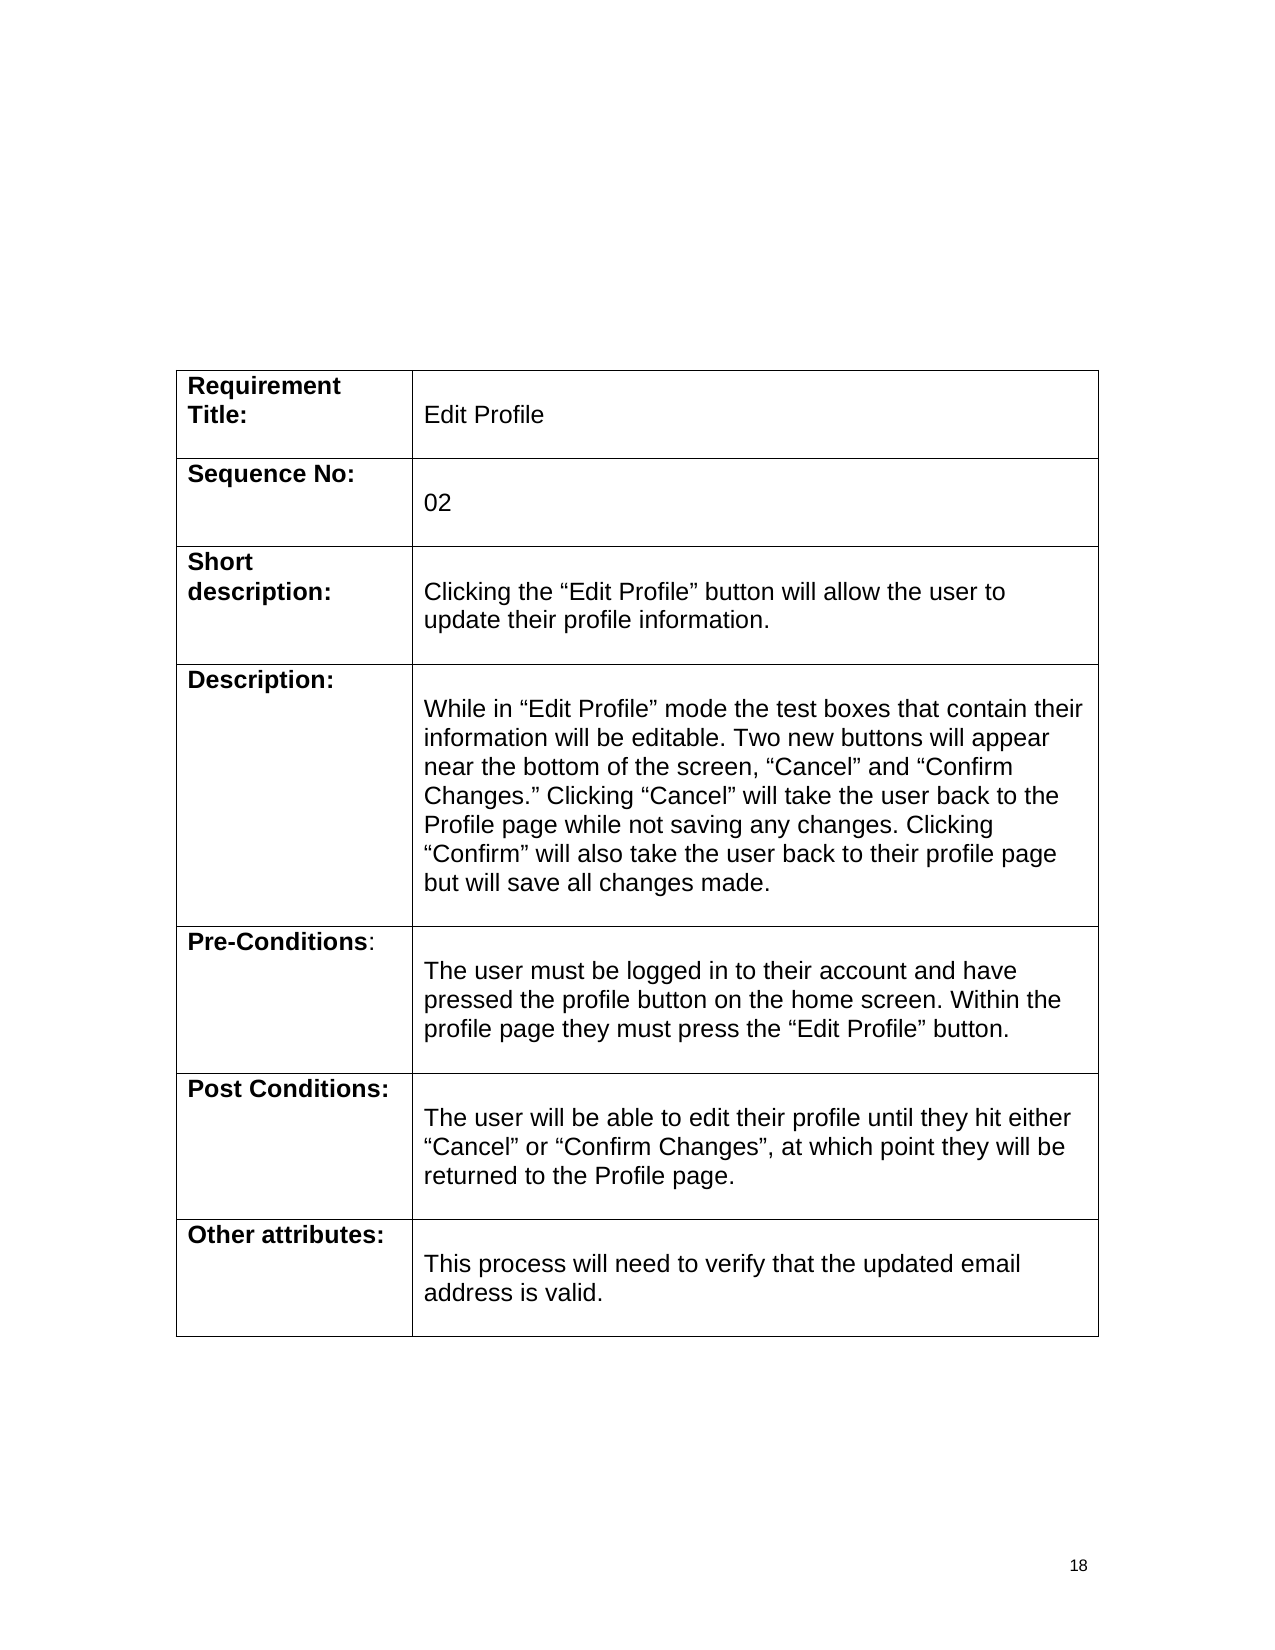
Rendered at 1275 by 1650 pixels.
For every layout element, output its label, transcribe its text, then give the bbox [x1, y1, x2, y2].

table_cell The user will be able to edit their profile until they hit either “Cancel” or “Confirm Changes”, at which point they will be returned to the Profile page. [413, 1074, 1098, 1219]
table_cell 02 [413, 459, 1098, 546]
table_cell Pre-Conditions: [177, 927, 412, 1072]
table_header Requirement Title: [177, 371, 412, 458]
table_cell Sequence No: [177, 459, 412, 546]
table_cell Other attributes: [177, 1220, 412, 1336]
table_cell Short description: [177, 547, 412, 663]
table_cell The user must be logged in to their account and have pressed the profile button on the home screen. Within the profile page they must press the “Edit Profile” button. [413, 927, 1098, 1072]
table_cell Description: [177, 665, 412, 926]
table_cell Post Conditions: [177, 1074, 412, 1219]
table_cell This process will need to verify that the updated email address is valid. [413, 1220, 1098, 1336]
table_header Edit Profile [413, 371, 1098, 458]
table_cell While in “Edit Profile” mode the test boxes that contain their information will be editable. Two new buttons will appear near the bottom of the screen, “Cancel” and “Confirm Changes.” Clicking “Cancel” will take the user back to the Profile page while not saving any changes. Clicking “Confirm” will also take the user back to their profile page but will save all changes made. [413, 665, 1098, 926]
table_cell Clicking the “Edit Profile” button will allow the user to update their profile information. [413, 547, 1098, 663]
